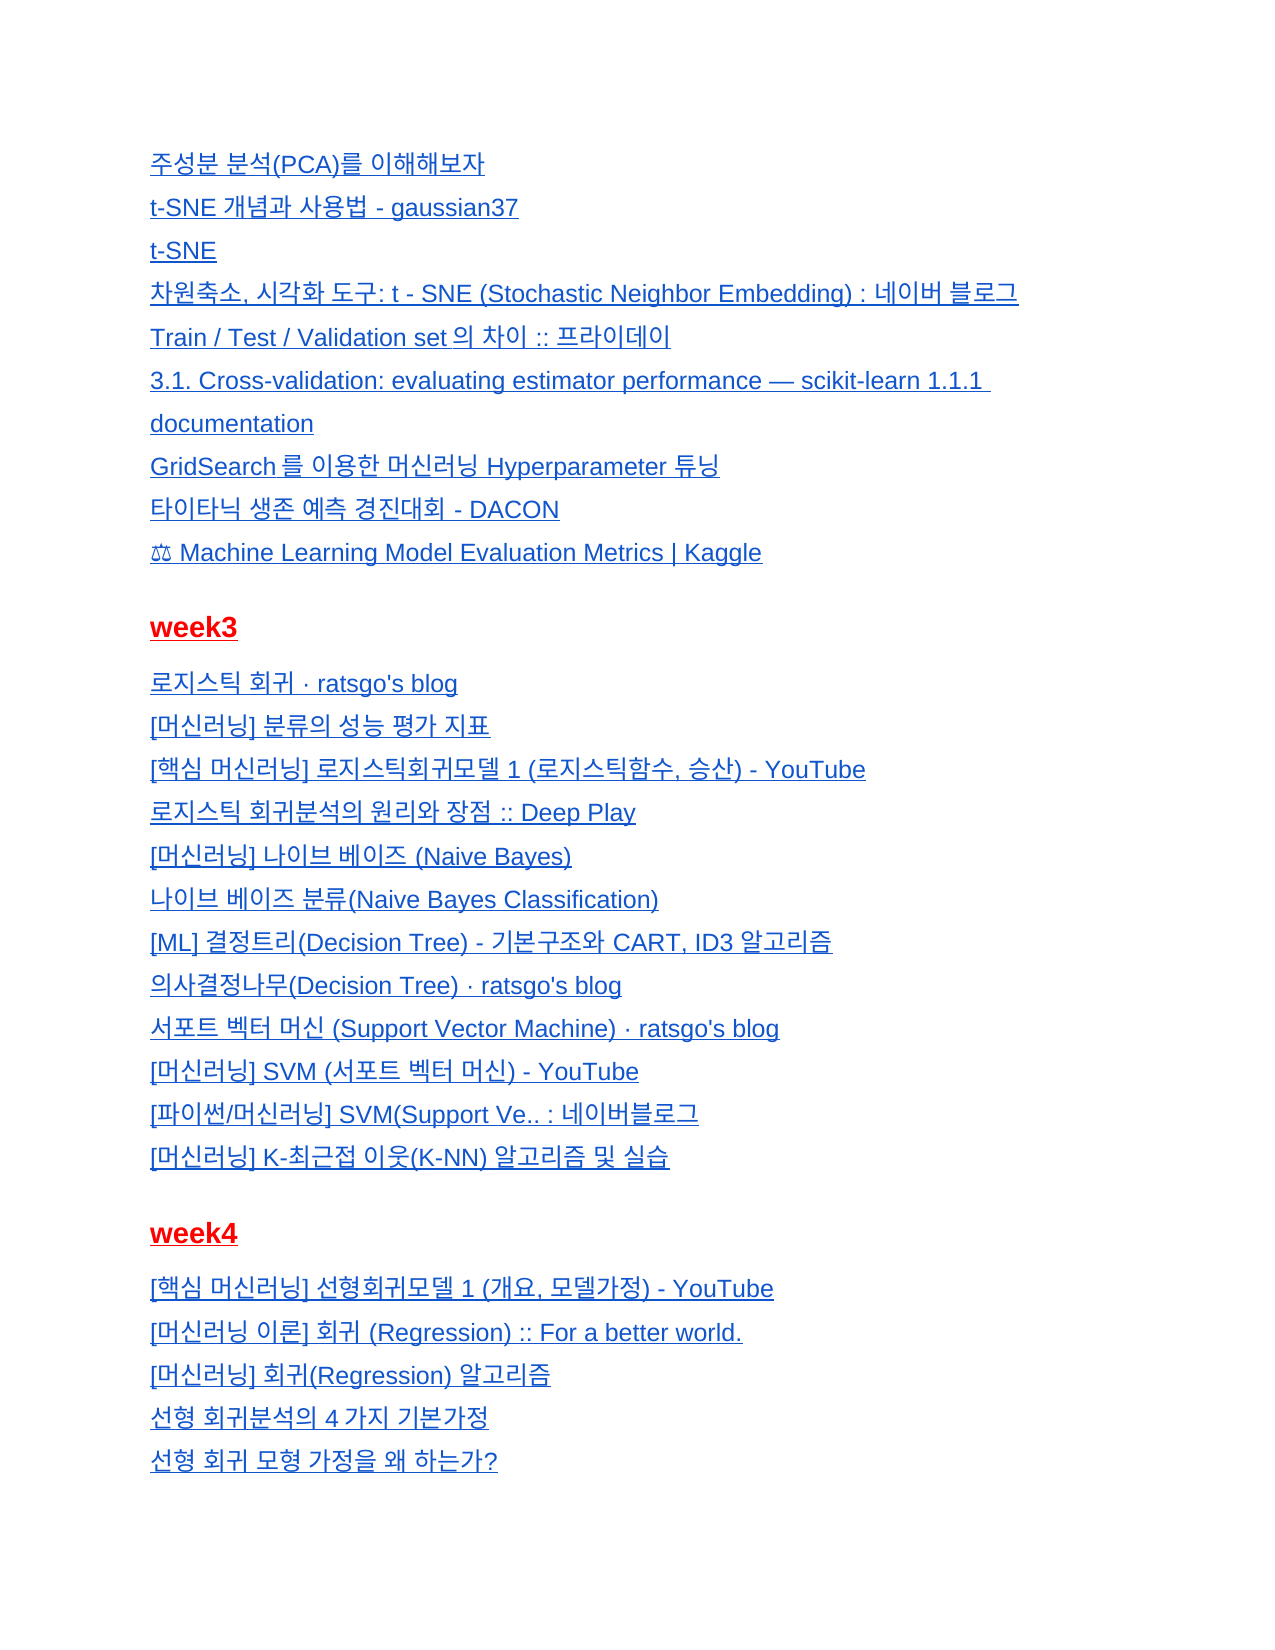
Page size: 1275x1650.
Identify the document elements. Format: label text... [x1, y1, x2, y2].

text Train / Test / Validation set의 차이 :: 프라이데이 [150, 322, 1125, 351]
text 선형 회귀 모형 가정을 왜 하는가? [150, 1447, 1125, 1476]
text 의사결정나무(Decision Tree) · ratsgo's blog [150, 971, 1125, 1000]
text t-SNE [150, 236, 1125, 265]
text 서포트 벡터 머신 (Support Vector Machine) · ratsgo's blog [150, 1014, 1125, 1043]
text [핵심 머신러닝] 로지스틱회귀모델 1 (로지스틱함수, 승산) - YouTube [150, 755, 1125, 784]
subtitle week4 [150, 1216, 1125, 1249]
text 타이타닉 생존 예측 경진대회 - DACON [150, 495, 1125, 524]
text [머신러닝] 나이브 베이즈 (Naive Bayes) [150, 842, 1125, 870]
text [핵심 머신러닝] 선형회귀모델 1 (개요, 모델가정) - YouTube [150, 1274, 1125, 1303]
text t-SNE 개념과 사용법 - gaussian37 [150, 193, 1125, 222]
text 주성분 분석(PCA)를 이해해보자 [150, 150, 1125, 179]
text [ML] 결정트리(Decision Tree) - 기본구조와 CART, ID3 알고리즘 [150, 928, 1125, 957]
text 선형 회귀분석의 4가지 기본가정 [150, 1404, 1125, 1432]
text 로지스틱 회귀 · ratsgo's blog [150, 669, 1125, 698]
text [머신러닝] K-최근접 이웃(K-NN) 알고리즘 및 실습 [150, 1143, 1125, 1172]
subtitle week3 [150, 610, 1125, 644]
text ⚖️ Machine Learning Model Evaluation Metrics | Kaggle [150, 538, 1125, 567]
text [파이썬/머신러닝] SVM(Support Ve.. : 네이버블로그 [150, 1100, 1125, 1129]
text [머신러닝] 분류의 성능 평가 지표 [150, 712, 1125, 741]
text [머신러닝 이론] 회귀 (Regression) :: For a better world. [150, 1317, 1125, 1346]
text 나이브 베이즈 분류(Naive Bayes Classification) [150, 885, 1125, 913]
text 3.1. Cross-validation: evaluating estimator performance — scikit-learn 1.1.1 documentation [150, 366, 1125, 437]
text [머신러닝] 회귀(Regression) 알고리즘 [150, 1361, 1125, 1389]
text [머신러닝] SVM (서포트 벡터 머신) - YouTube [150, 1057, 1125, 1086]
text GridSearch를 이용한 머신러닝 Hyperparameter 튜닝 [150, 452, 1125, 481]
text 로지스틱 회귀분석의 원리와 장점 :: Deep Play [150, 798, 1125, 827]
text 차원축소, 시각화 도구: t - SNE (Stochastic Neighbor Embedding) : 네이버 블로그 [150, 279, 1125, 308]
